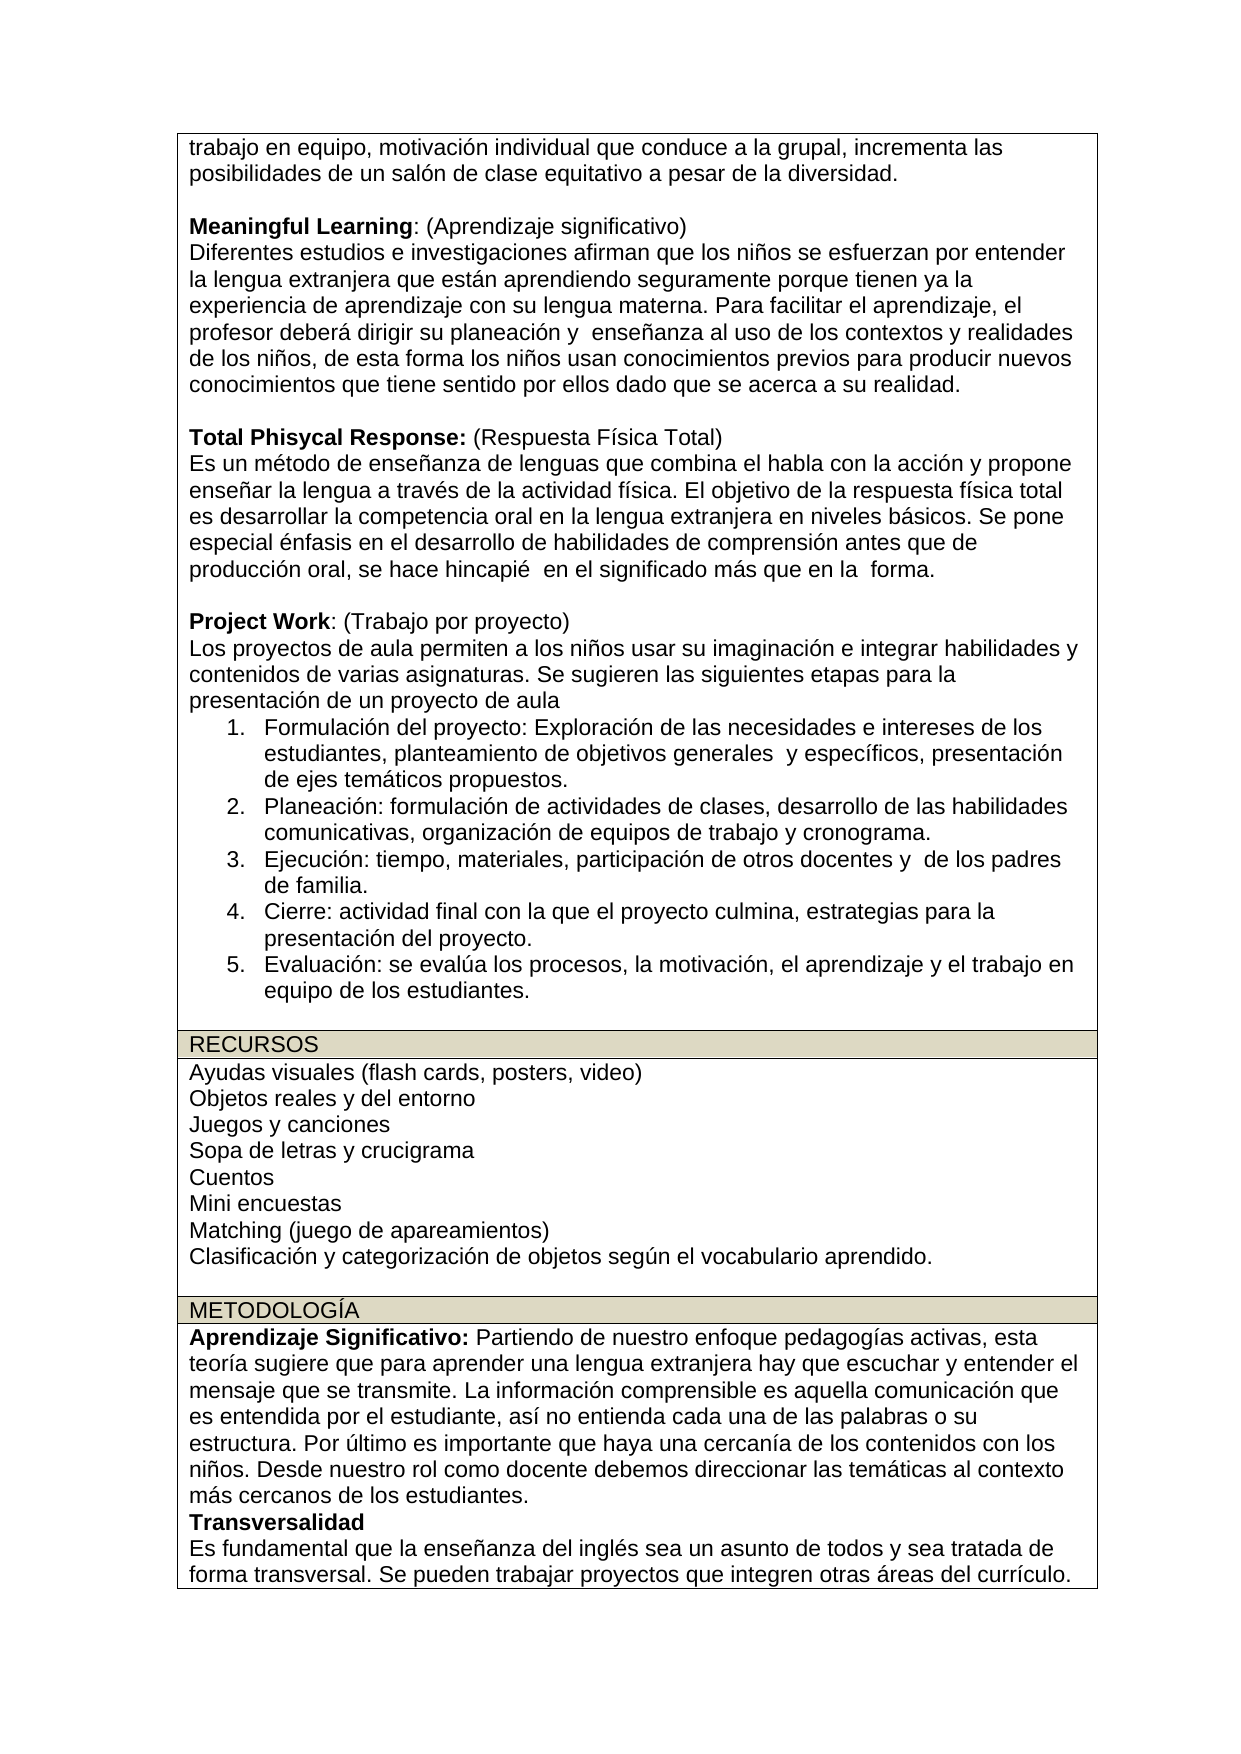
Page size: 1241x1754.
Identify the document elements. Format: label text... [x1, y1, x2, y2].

table_cell METODOLOGÍA [178, 1297, 1097, 1323]
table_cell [178, 1324, 1097, 1588]
table_cell RECURSOS [178, 1031, 1097, 1057]
table_cell Ayudas visuales (flash cards, posters, video) Objetos reales y del entorno Juegos y canciones Sopa de letras y crucigrama Cuentos Mini encuestas Matching (juego de apareamientos) Clasificación y categorización de objetos según el vocabulario aprendido. [178, 1059, 1097, 1296]
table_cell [178, 134, 1097, 1030]
